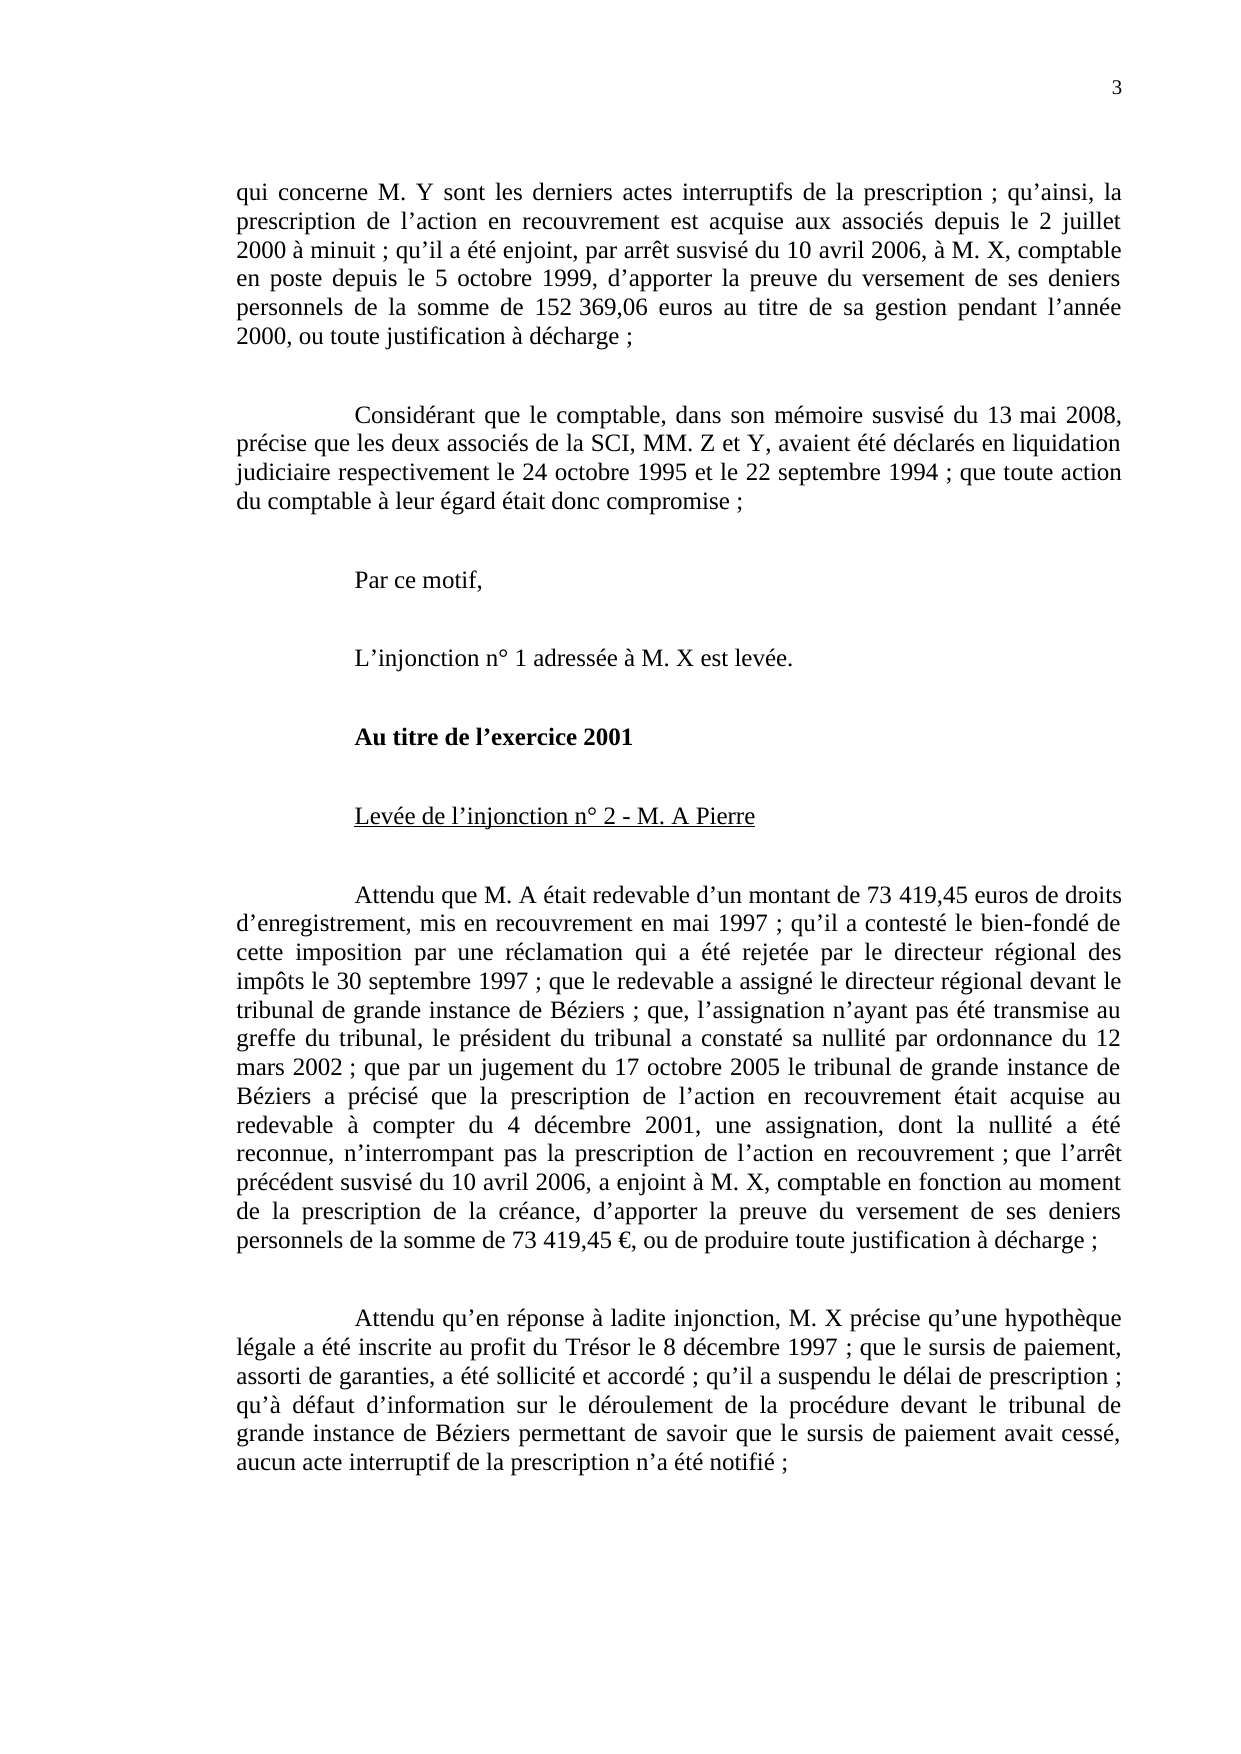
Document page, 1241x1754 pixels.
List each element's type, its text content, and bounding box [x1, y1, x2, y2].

text L’injonction n° 1 adressée à M. X est levée. [236, 643, 1122, 672]
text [236, 177, 1122, 350]
text Levée de l’injonction n° 2 - M. A Pierre [236, 801, 1122, 830]
text Attendu qu’en réponse à ladite injonction, M. X précise qu’une hypothèque légale a été inscrite au profit du Trésor le 8 décembre 1997 ; que le sursis de paiement, assorti de garanties, a été sollicité et accordé ; qu’il a suspendu le délai de prescription ; qu’à défaut d’information sur le déroulement de la procédure devant le tribunal de grande instance de Béziers permettant de savoir que le sursis de paiement avait cessé, aucun acte interruptif de la prescription n’a été notifié ; [236, 1303, 1122, 1476]
text Considérant que le comptable, dans son mémoire susvisé du 13 mai 2008, précise que les deux associés de la SCI, MM. Z et Y, avaient été déclarés en liquidation judiciaire respectivement le 24 octobre 1995 et le 22 septembre 1994 ; que toute action du comptable à leur égard était donc compromise ; [236, 400, 1122, 515]
text Attendu que M. A était redevable d’un montant de 73 419,45 euros de droits d’enregistrement, mis en recouvrement en mai 1997 ; qu’il a contesté le bien-fondé de cette imposition par une réclamation qui a été rejetée par le directeur régional des impôts le 30 septembre 1997 ; que le redevable a assigné le directeur régional devant le tribunal de grande instance de Béziers ; que, l’assignation n’ayant pas été transmise au greffe du tribunal, le président du tribunal a constaté sa nullité par ordonnance du 12 mars 2002 ; que par un jugement du 17 octobre 2005 le tribunal de grande instance de Béziers a précisé que la prescription de l’action en recouvrement était acquise au redevable à compter du 4 décembre 2001, une assignation, dont la nullité a été reconnue, n’interrompant pas la prescription de l’action en recouvrement ; que l’arrêt précédent susvisé du 10 avril 2006, a enjoint à M. X, comptable en fonction au moment de la prescription de la créance, d’apporter la preuve du versement de ses deniers personnels de la somme de 73 419,45 €, ou de produire toute justification à décharge ; [236, 880, 1122, 1253]
text Au titre de l’exercice 2001 [236, 722, 1122, 751]
text Par ce motif, [236, 565, 1122, 593]
